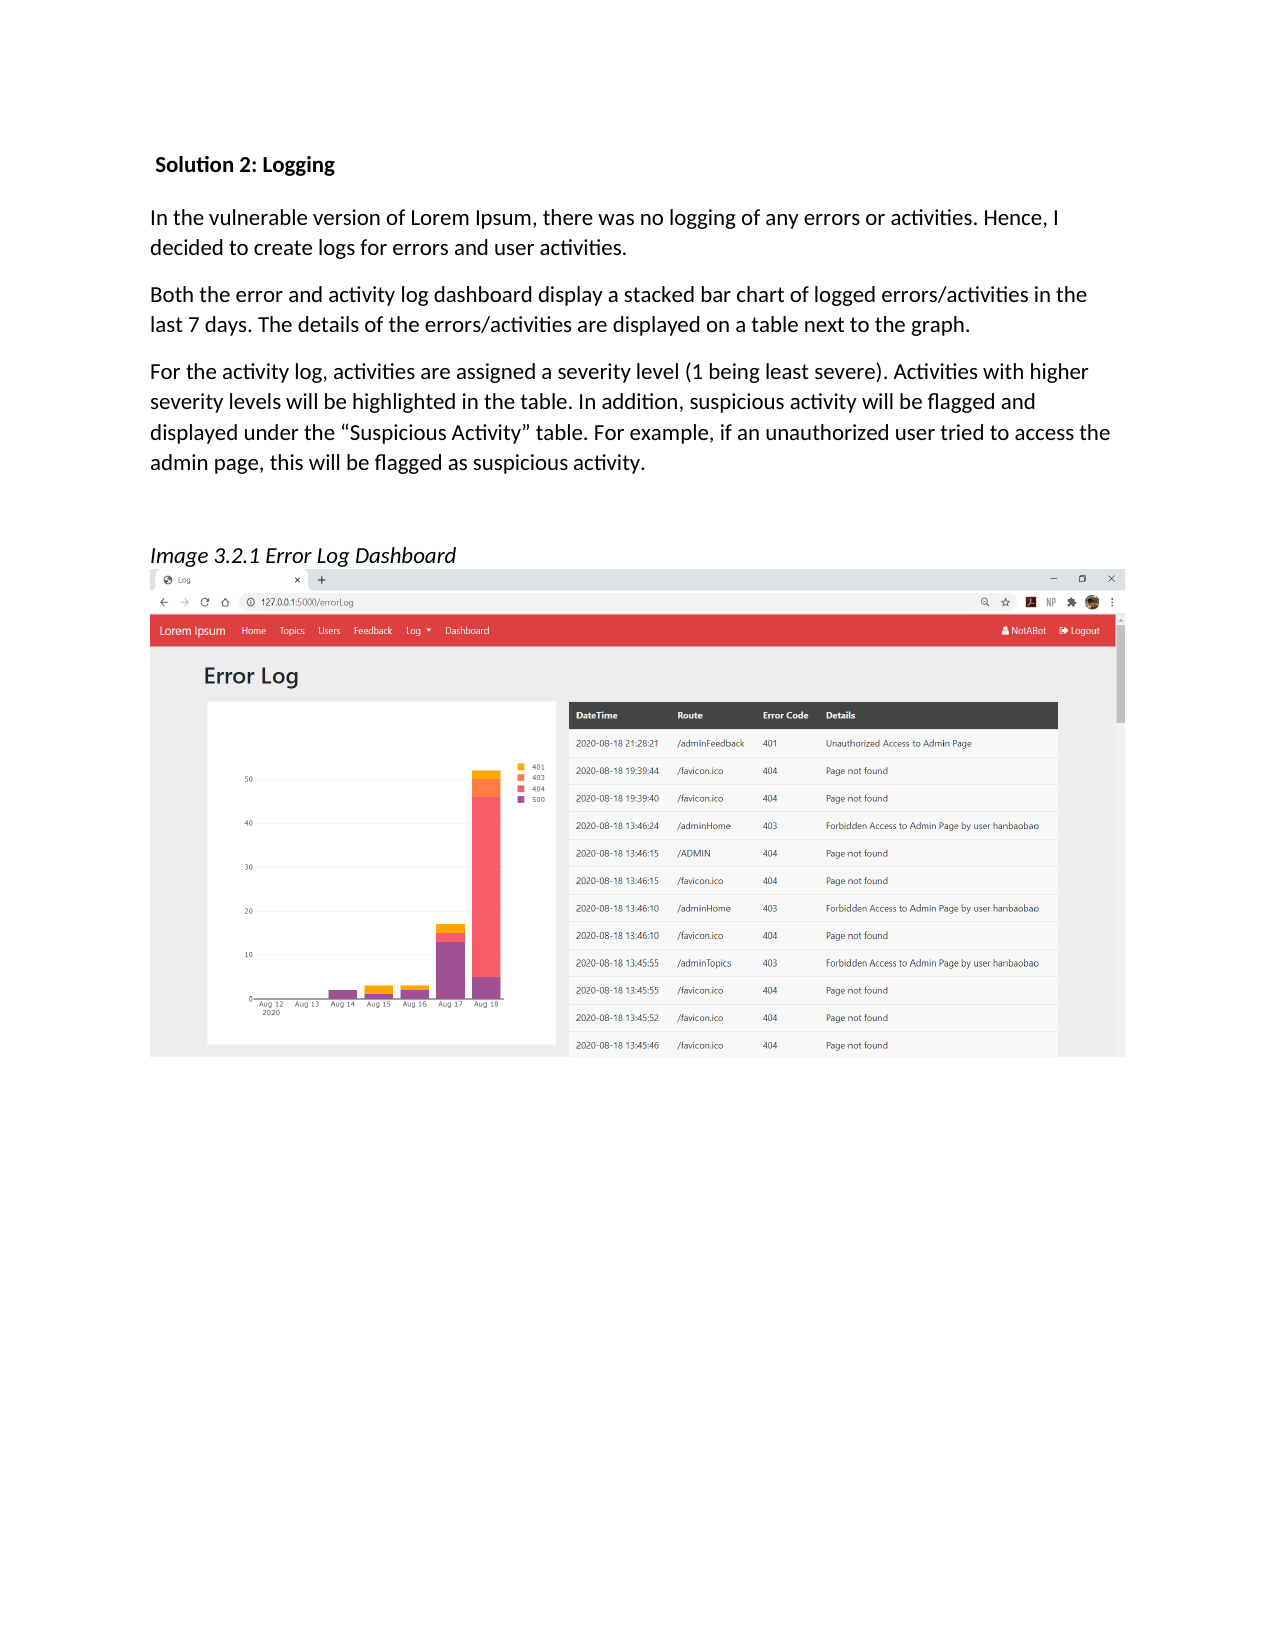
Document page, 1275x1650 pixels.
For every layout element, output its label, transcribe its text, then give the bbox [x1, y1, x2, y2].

text In the vulnerable version of Lorem Ipsum, there was no logging of any errors or activities. Hence, I decided to create logs for errors and user activities. [150, 203, 1125, 261]
picture [150, 569, 1125, 1057]
text Both the error and activity log dashboard display a stacked bar chart of logged errors/activities in the last 7 days. The details of the errors/activities are displayed on a table next to the graph. [150, 280, 1125, 338]
text For the activity log, activities are assigned a severity level (1 being least severe). Activities with higher severity levels will be highlighted in the table. In addition, suspicious activity will be flagged and displayed under the “Suspicious Activity” table. For example, if an unauthorized user tried to access the admin page, this will be flagged as suspicious activity. [150, 357, 1125, 476]
subtitle Image 3.2.1 Error Log Dashboard [150, 542, 1125, 569]
subtitle Solution 2: Logging [150, 150, 1125, 178]
